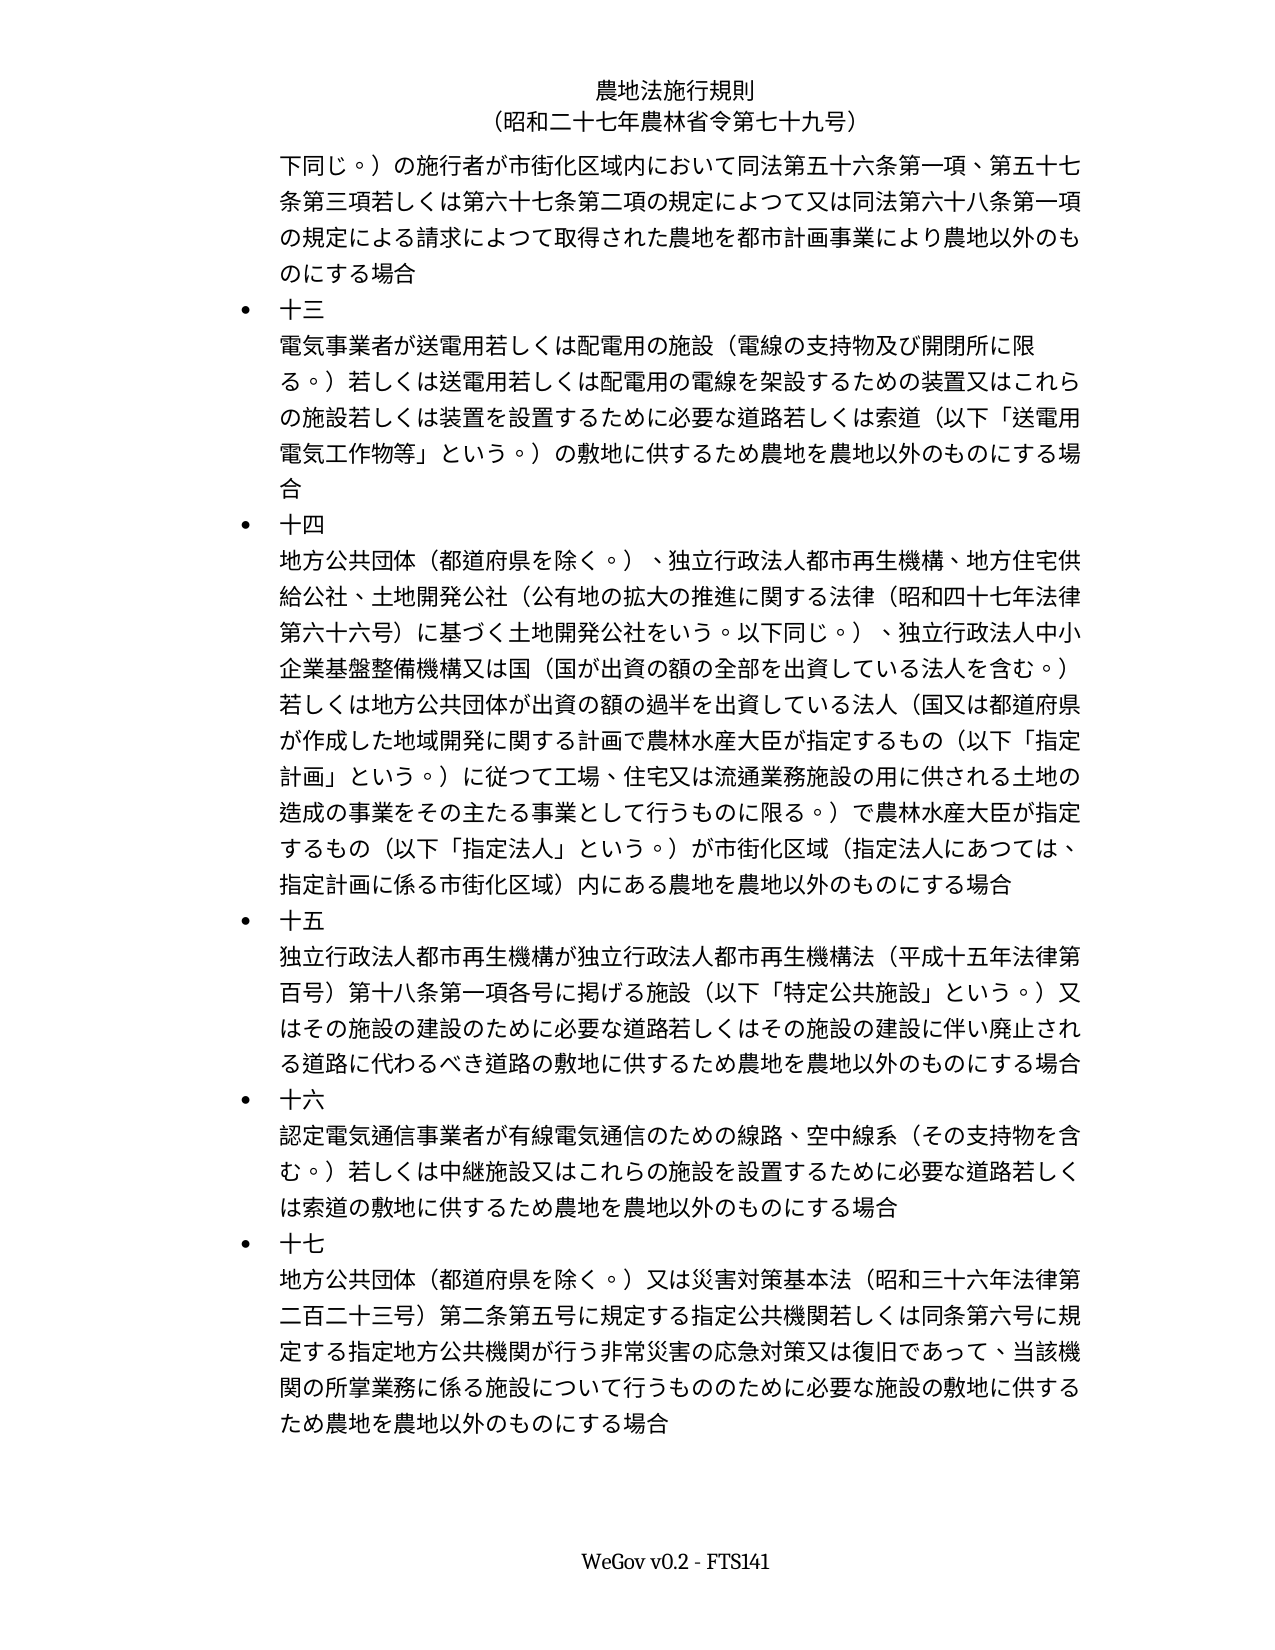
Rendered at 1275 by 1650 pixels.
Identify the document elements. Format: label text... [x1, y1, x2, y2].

list 十六 認定電気通信事業者が有線電気通信のための線路、空中線系（その支持物を含む。）若しくは中継施設又はこれらの施設を設置するために必要な道路若しくは索道の敷地に供するため農地を農地以外のものにする場合 [242, 1084, 1087, 1223]
list 十四 地方公共団体（都道府県を除く。）、独立行政法人都市再生機構、地方住宅供給公社、土地開発公社（公有地の拡大の推進に関する法律（昭和四十七年法律第六十六号）に基づく土地開発公社をいう。以下同じ。）、独立行政法人中小企業基盤整備機構又は国（国が出資の額の全部を出資している法人を含む。）若しくは地方公共団体が出資の額の過半を出資している法人（国又は都道府県が作成した地域開発に関する計画で農林水産大臣が指定するもの（以下「指定計画」という。）に従つて工場、住宅又は流通業務施設の用に供される土地の造成の事業をその主たる事業として行うものに限る。）で農林水産大臣が指定するもの（以下「指定法人」という。）が市街化区域（指定法人にあつては、指定計画に係る市街化区域）内にある農地を農地以外のものにする場合 [242, 509, 1087, 900]
list 十七 地方公共団体（都道府県を除く。）又は災害対策基本法（昭和三十六年法律第二百二十三号）第二条第五号に規定する指定公共機関若しくは同条第六号に規定する指定地方公共機関が行う非常災害の応急対策又は復旧であって、当該機関の所掌業務に係る施設について行うもののために必要な施設の敷地に供するため農地を農地以外のものにする場合 [242, 1228, 1087, 1439]
list 十二 都市計画事業（都市計画法第四条第十五項に規定する都市計画事業をいう。以下同じ。）の施行者が市街化区域内において同法第五十六条第一項、第五十七条第三項若しくは第六十七条第二項の規定によつて又は同法第六十八条第一項の規定による請求によつて取得された農地を都市計画事業により農地以外のものにする場合 [242, 150, 1087, 289]
list 十三 電気事業者が送電用若しくは配電用の施設（電線の支持物及び開閉所に限る。）若しくは送電用若しくは配電用の電線を架設するための装置又はこれらの施設若しくは装置を設置するために必要な道路若しくは索道（以下「送電用電気工作物等」という。）の敷地に供するため農地を農地以外のものにする場合 [242, 294, 1087, 505]
list 十五 独立行政法人都市再生機構が独立行政法人都市再生機構法（平成十五年法律第百号）第十八条第一項各号に掲げる施設（以下「特定公共施設」という。）又はその施設の建設のために必要な道路若しくはその施設の建設に伴い廃止される道路に代わるべき道路の敷地に供するため農地を農地以外のものにする場合 [242, 905, 1087, 1080]
